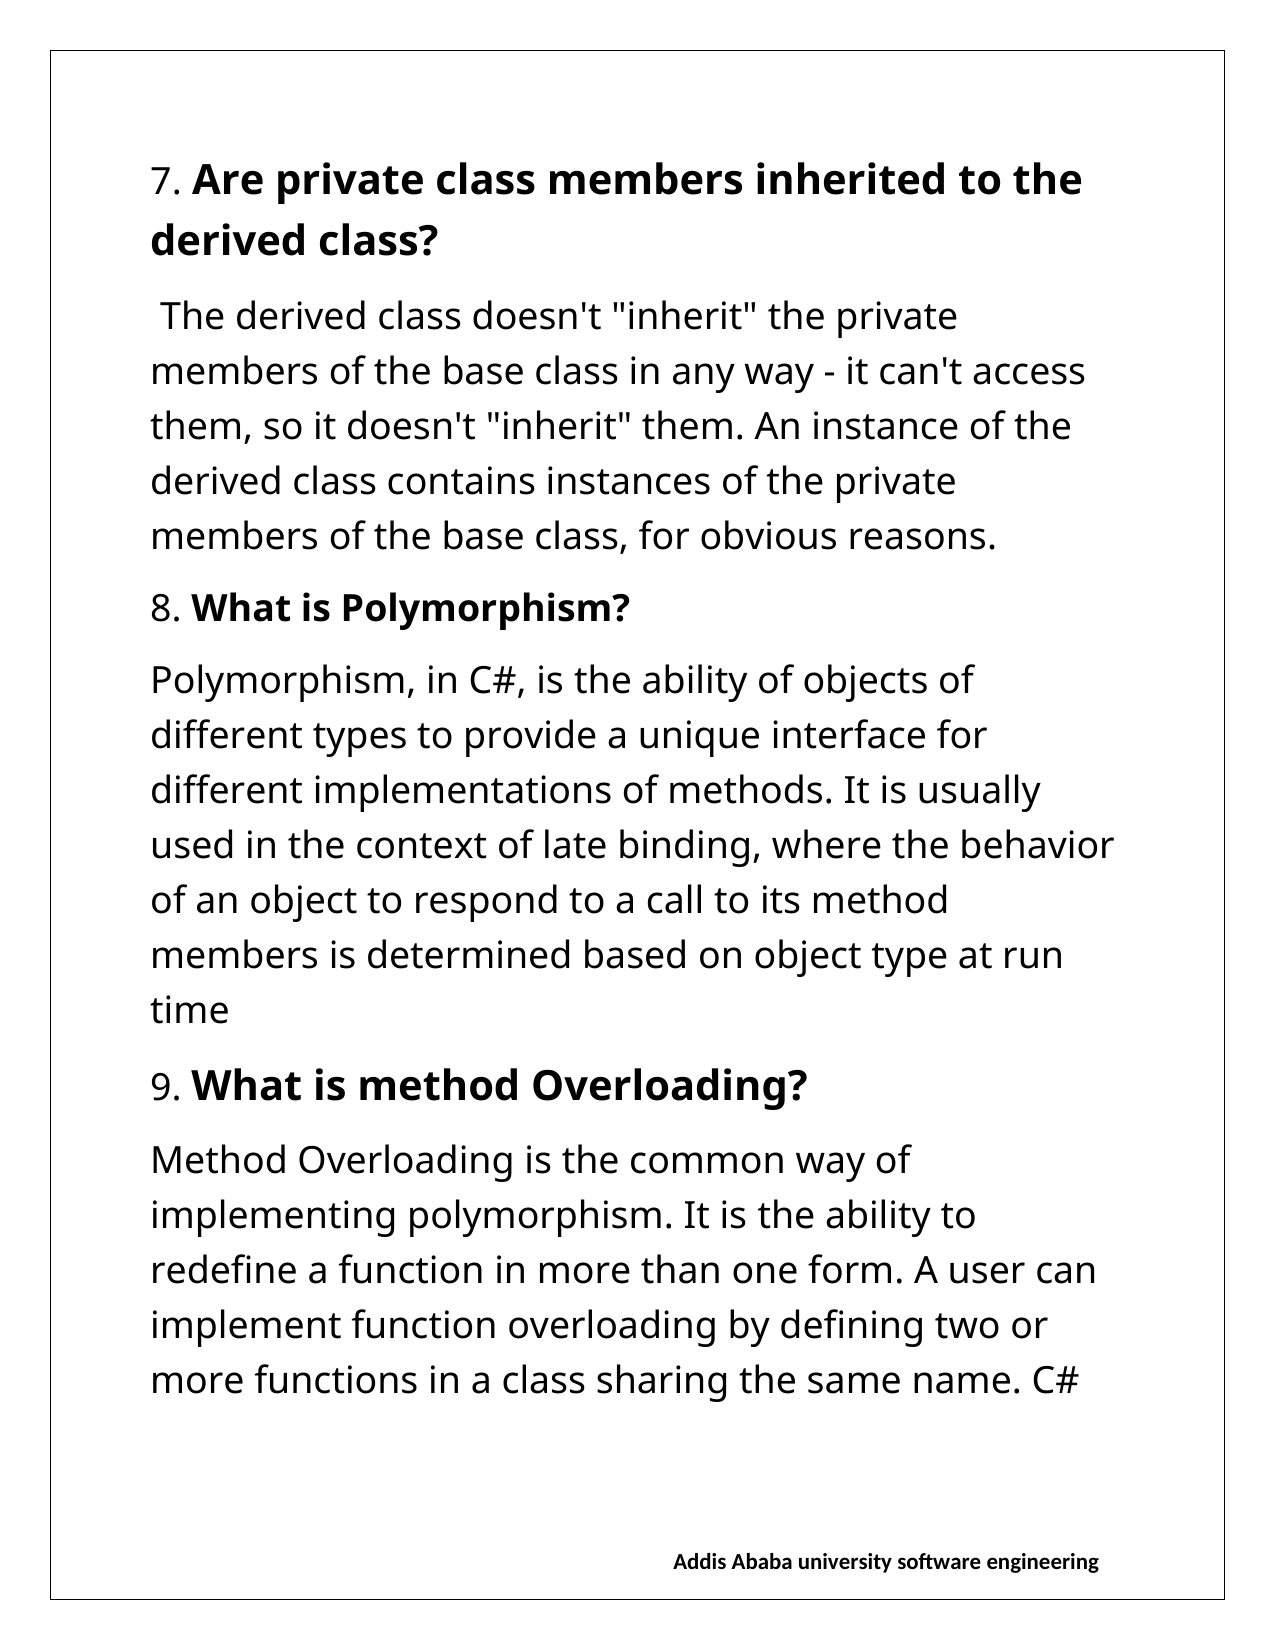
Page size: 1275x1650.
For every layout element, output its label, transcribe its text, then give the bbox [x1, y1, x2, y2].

text 9. What is method Overloading? [150, 1056, 1125, 1112]
text Polymorphism, in C#, is the ability of objects of different types to provide a unique interface for different implementations of methods. It is usually used in the context of late binding, where the behavior of an object to respond to a call to its method members is determined based on object type at run time [150, 653, 1125, 1035]
text 7. Are private class members inherited to the derived class? [150, 150, 1125, 268]
text 8. What is Polymorphism? [150, 581, 1125, 632]
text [150, 1133, 1125, 1405]
text The derived class doesn't "inherit" the private members of the base class in any way - it can't access them, so it doesn't "inherit" them. An instance of the derived class contains instances of the private members of the base class, for obvious reasons. [150, 289, 1125, 561]
